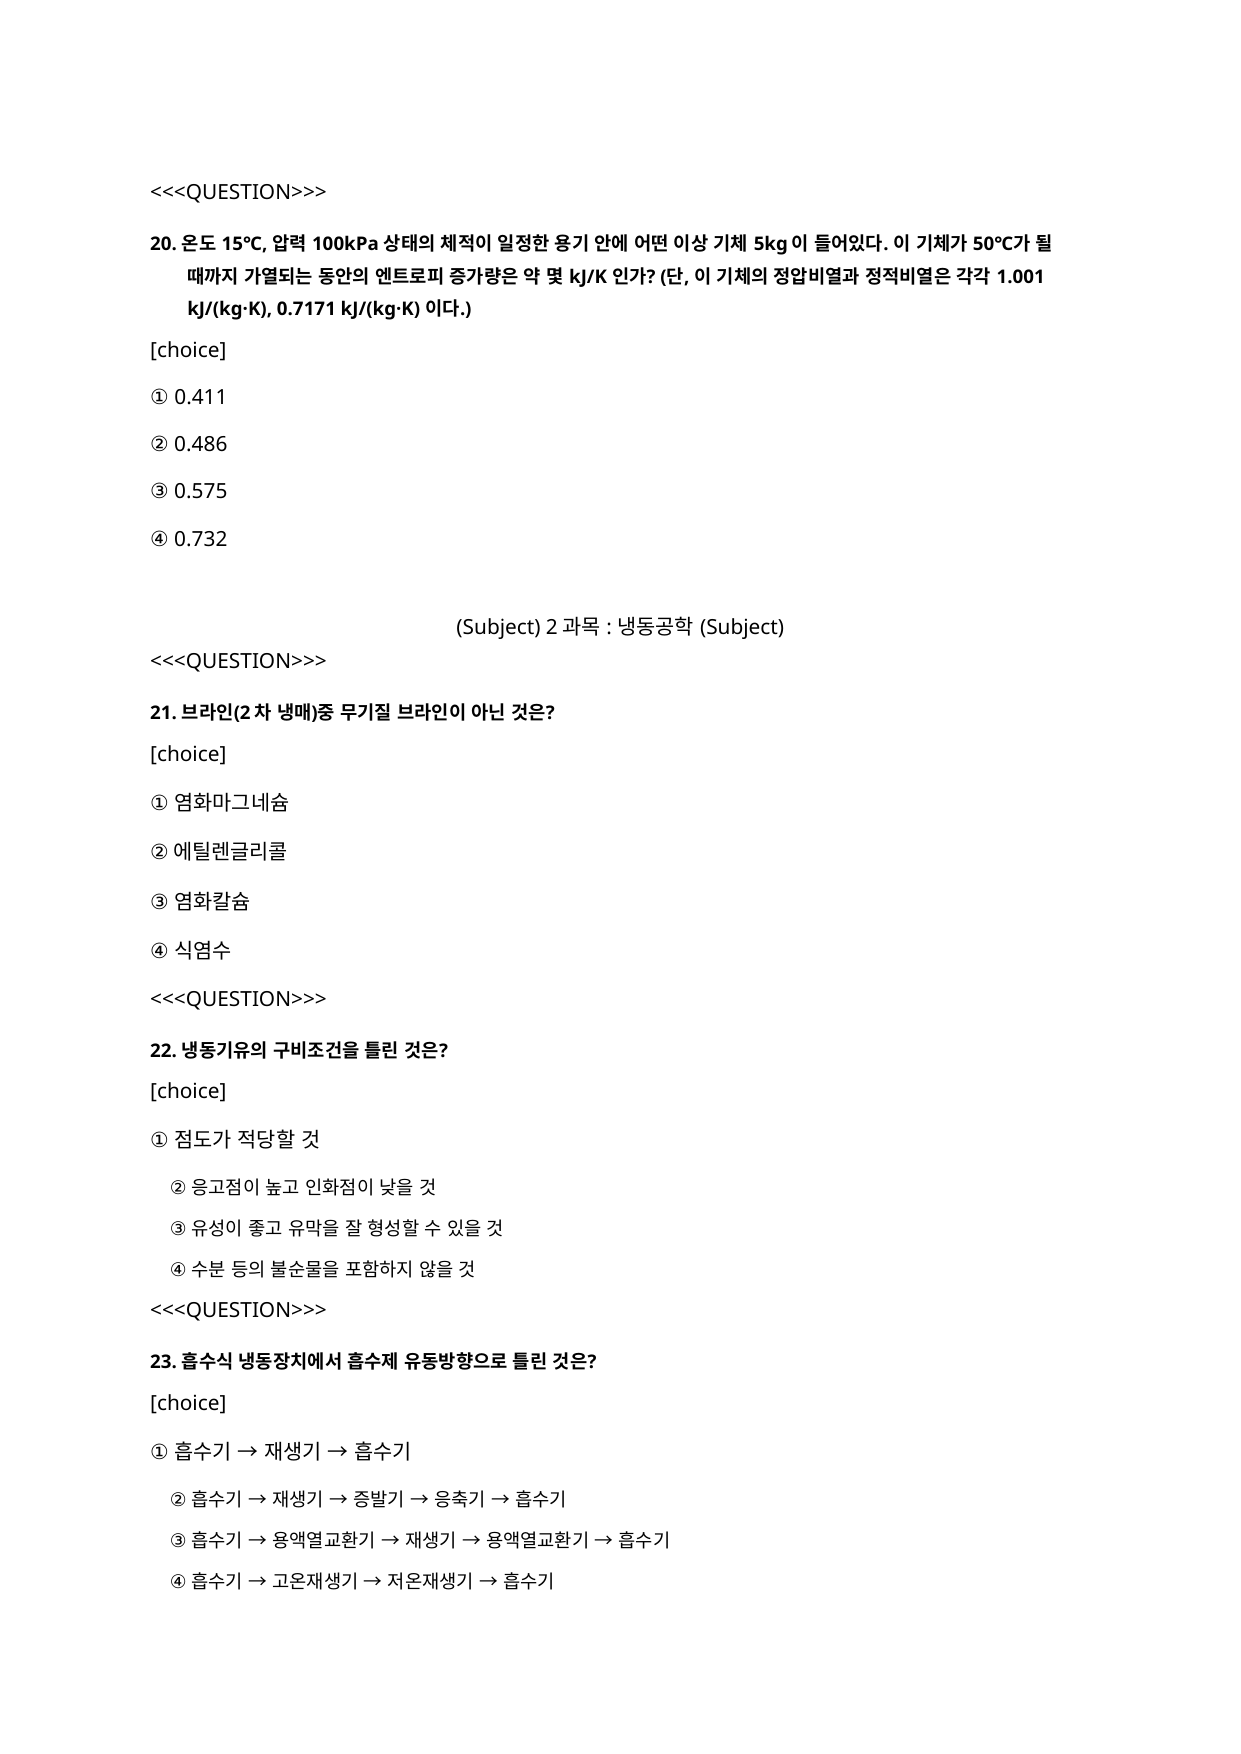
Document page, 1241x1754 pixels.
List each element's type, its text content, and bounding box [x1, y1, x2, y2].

text [choice] [150, 1388, 1090, 1416]
text 21. 브라인(2차 냉매)중 무기질 브라인이 아닌 것은? [150, 698, 1090, 725]
text ① 0.411 [150, 382, 1090, 411]
text ②에틸렌글리콜 [150, 836, 1090, 866]
text <<<QUESTION>>> [150, 647, 1090, 675]
text ④ 식염수 [150, 934, 1090, 965]
text ② 응고점이 높고 인화점이 낮을 것 [150, 1173, 1090, 1200]
text ④ 수분 등의 불순물을 포함하지 않을 것 [150, 1255, 1090, 1282]
text <<<QUESTION>>> [150, 984, 1090, 1012]
text [choice] [150, 335, 1090, 363]
text ① 점도가 적당할 것 [150, 1123, 1090, 1154]
text ① 흡수기 → 재생기 → 흡수기 [150, 1435, 1090, 1466]
text ③ 유성이 좋고 유막을 잘 형성할 수 있을 것 [150, 1214, 1090, 1241]
text 22. 냉동기유의 구비조건을 틀린 것은? [150, 1035, 1090, 1062]
text ② 흡수기 → 재생기 → 증발기 → 응축기 → 흡수기 [150, 1485, 1090, 1512]
text ③ 염화칼슘 [150, 885, 1090, 915]
text [choice] [150, 739, 1090, 767]
text [choice] [150, 1076, 1090, 1104]
text ③ 흡수기 → 용액열교환기 → 재생기 → 용액열교환기 → 흡수기 [150, 1526, 1090, 1553]
text ④ 흡수기 → 고온재생기 → 저온재생기 → 흡수기 [150, 1567, 1090, 1594]
text <<<QUESTION>>> [150, 177, 1090, 206]
text <<<QUESTION>>> [150, 1296, 1090, 1324]
text ② 0.486 [150, 429, 1090, 458]
text ③ 0.575 [150, 477, 1090, 505]
text ④ 0.732 [150, 524, 1090, 552]
text (Subject) 2과목 : 냉동공학 (Subject) [150, 610, 1090, 641]
text 20. 온도 15℃, 압력 100kPa 상태의 체적이 일정한 용기 안에 어떤 이상 기체 5kg이 들어있다. 이 기체가 50℃가 될 때까지 가열되는 동안의 엔트로피 증가량은 약 몇 kJ/K 인가? (단, 이 기체의 정압비열과 정적비열은 각각 1.001 kJ/(kg·K), 0.7171 kJ/(kg·K) 이다.) [150, 229, 1090, 321]
text ① 염화마그네슘 [150, 786, 1090, 817]
text 23. 흡수식 냉동장치에서 흡수제 유동방향으로 틀린 것은? [150, 1347, 1090, 1374]
